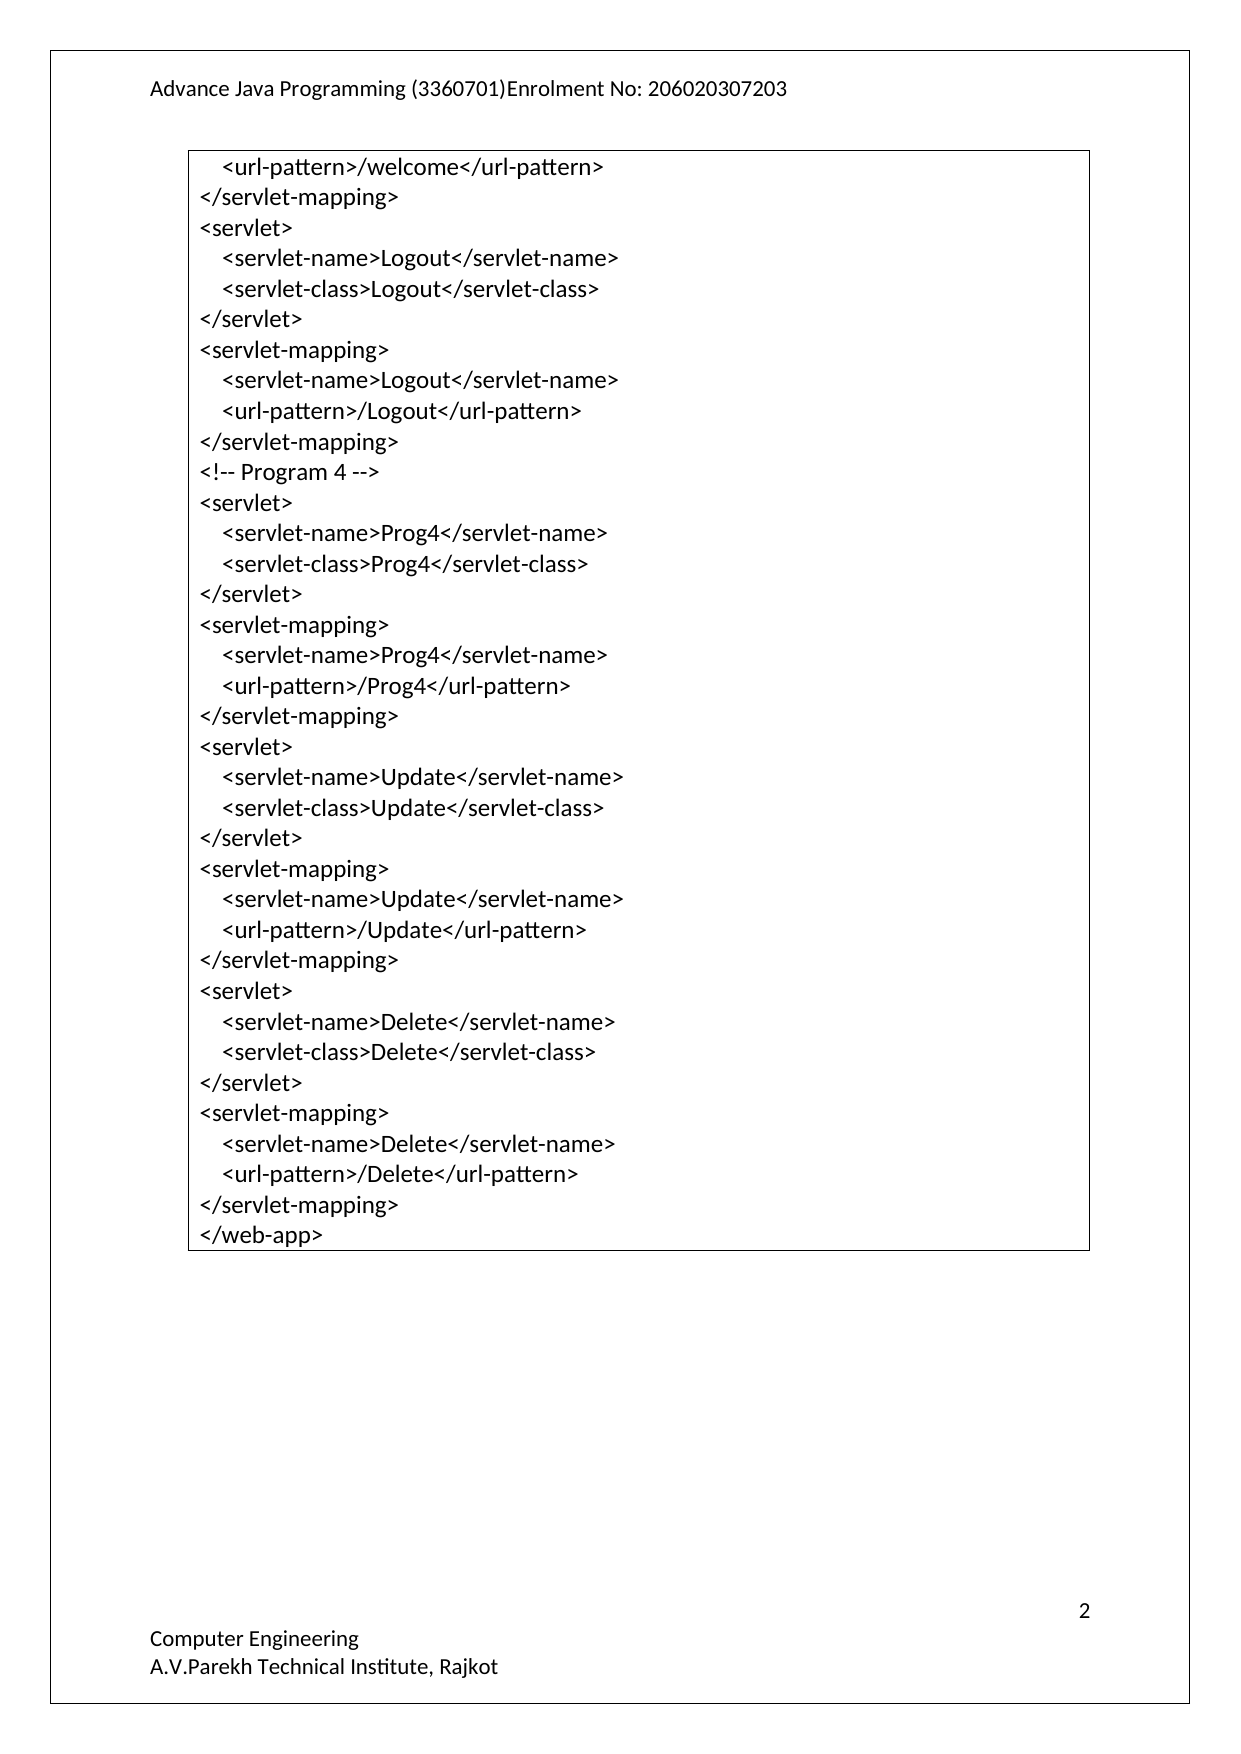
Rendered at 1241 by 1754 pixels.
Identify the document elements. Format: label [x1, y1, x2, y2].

table_header [189, 151, 1089, 1250]
